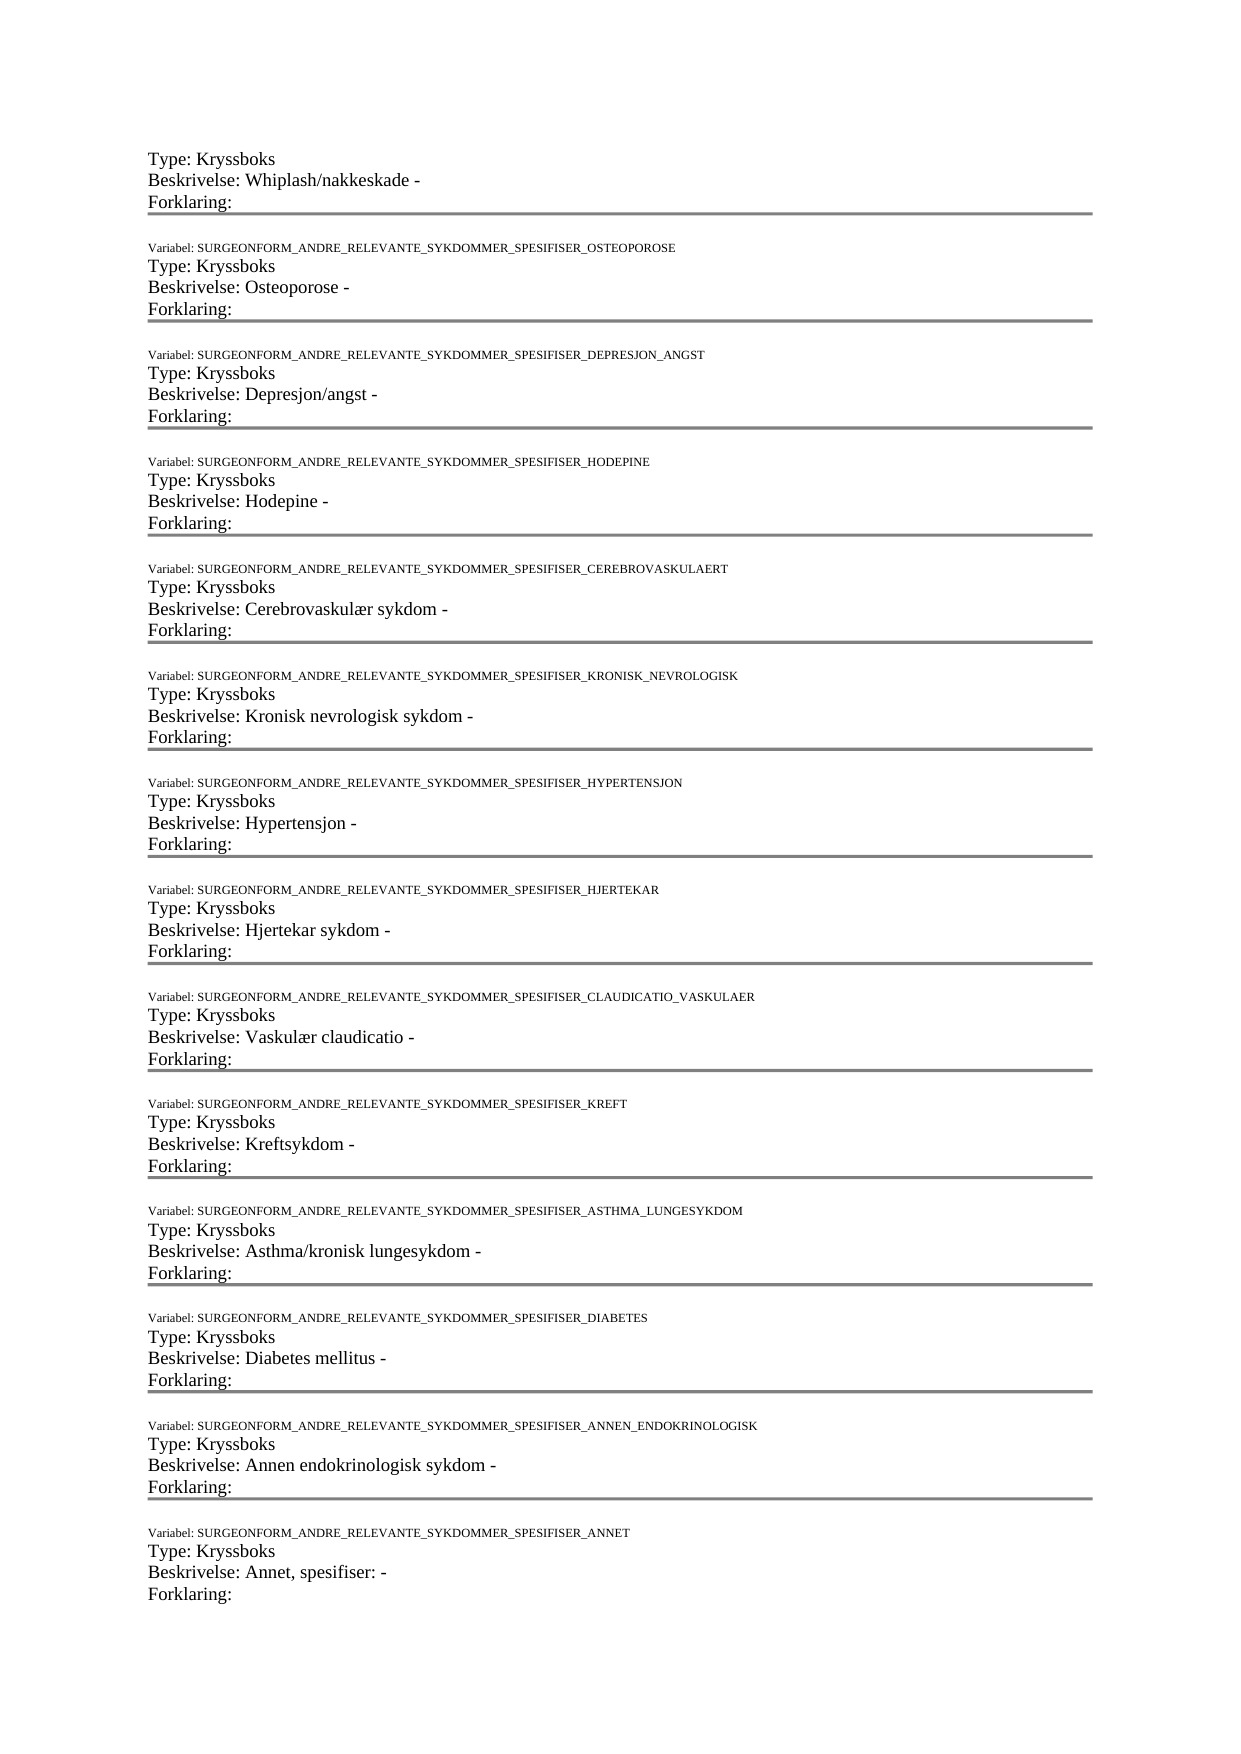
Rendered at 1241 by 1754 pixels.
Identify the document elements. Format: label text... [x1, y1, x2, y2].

text Beskrivelse: Annet, spesifiser: - [148, 1561, 1093, 1583]
text Type: Kryssboks [148, 576, 1093, 597]
text Type: Kryssboks [148, 1540, 1093, 1561]
text Beskrivelse: Whiplash/nakkeskade - [148, 169, 1093, 191]
text Beskrivelse: Vaskulær claudicatio - [148, 1026, 1093, 1047]
text Variabel: SURGEONFORM_ANDRE_RELEVANTE_SYKDOMMER_SPESIFISER_HJERTEKAR [148, 883, 1093, 897]
text Forklaring: [148, 619, 1093, 640]
text Beskrivelse: Osteoporose - [148, 276, 1093, 298]
text Forklaring: [148, 191, 1093, 212]
text Type: Kryssboks [148, 469, 1093, 490]
text Beskrivelse: Hypertensjon - [148, 812, 1093, 833]
text Forklaring: [148, 1369, 1093, 1390]
text Beskrivelse: Kronisk nevrologisk sykdom - [148, 704, 1093, 726]
text Forklaring: [148, 298, 1093, 319]
text Type: Kryssboks [148, 1218, 1093, 1240]
text Variabel: SURGEONFORM_ANDRE_RELEVANTE_SYKDOMMER_SPESIFISER_CLAUDICATIO_VASKULAER [148, 990, 1093, 1004]
text Beskrivelse: Diabetes mellitus - [148, 1347, 1093, 1369]
text Type: Kryssboks [148, 897, 1093, 919]
text Type: Kryssboks [148, 1433, 1093, 1454]
text Forklaring: [148, 1047, 1093, 1068]
text Forklaring: [148, 1583, 1093, 1604]
text Variabel: SURGEONFORM_ANDRE_RELEVANTE_SYKDOMMER_SPESIFISER_ANNEN_ENDOKRINOLOGISK [148, 1418, 1093, 1433]
text Type: Kryssboks [148, 790, 1093, 812]
text Forklaring: [148, 405, 1093, 426]
text Type: Kryssboks [148, 683, 1093, 704]
text Type: Kryssboks [148, 255, 1093, 276]
text Forklaring: [148, 833, 1093, 854]
text Variabel: SURGEONFORM_ANDRE_RELEVANTE_SYKDOMMER_SPESIFISER_DEPRESJON_ANGST [148, 347, 1093, 362]
text Variabel: SURGEONFORM_ANDRE_RELEVANTE_SYKDOMMER_SPESIFISER_OSTEOPOROSE [148, 240, 1093, 255]
text Forklaring: [148, 1154, 1093, 1176]
text Forklaring: [148, 940, 1093, 961]
text Type: Kryssboks [148, 148, 1093, 169]
text Type: Kryssboks [148, 1004, 1093, 1026]
text Beskrivelse: Hodepine - [148, 490, 1093, 512]
text Variabel: SURGEONFORM_ANDRE_RELEVANTE_SYKDOMMER_SPESIFISER_HYPERTENSJON [148, 776, 1093, 790]
text Variabel: SURGEONFORM_ANDRE_RELEVANTE_SYKDOMMER_SPESIFISER_HODEPINE [148, 454, 1093, 469]
text Beskrivelse: Asthma/kronisk lungesykdom - [148, 1240, 1093, 1262]
text Forklaring: [148, 512, 1093, 533]
text Forklaring: [148, 726, 1093, 747]
text Beskrivelse: Hjertekar sykdom - [148, 919, 1093, 940]
text Forklaring: [148, 1476, 1093, 1497]
text Variabel: SURGEONFORM_ANDRE_RELEVANTE_SYKDOMMER_SPESIFISER_ASTHMA_LUNGESYKDOM [148, 1204, 1093, 1218]
text Type: Kryssboks [148, 1326, 1093, 1347]
text Beskrivelse: Annen endokrinologisk sykdom - [148, 1454, 1093, 1476]
text Type: Kryssboks [148, 1111, 1093, 1133]
text Forklaring: [148, 1262, 1093, 1283]
text Beskrivelse: Kreftsykdom - [148, 1133, 1093, 1154]
text Type: Kryssboks [148, 362, 1093, 383]
text Variabel: SURGEONFORM_ANDRE_RELEVANTE_SYKDOMMER_SPESIFISER_KREFT [148, 1097, 1093, 1111]
text Variabel: SURGEONFORM_ANDRE_RELEVANTE_SYKDOMMER_SPESIFISER_CEREBROVASKULAERT [148, 562, 1093, 576]
text Variabel: SURGEONFORM_ANDRE_RELEVANTE_SYKDOMMER_SPESIFISER_DIABETES [148, 1311, 1093, 1326]
text Variabel: SURGEONFORM_ANDRE_RELEVANTE_SYKDOMMER_SPESIFISER_KRONISK_NEVROLOGISK [148, 669, 1093, 683]
text Beskrivelse: Cerebrovaskulær sykdom - [148, 597, 1093, 619]
text Beskrivelse: Depresjon/angst - [148, 383, 1093, 405]
text Variabel: SURGEONFORM_ANDRE_RELEVANTE_SYKDOMMER_SPESIFISER_ANNET [148, 1525, 1093, 1540]
